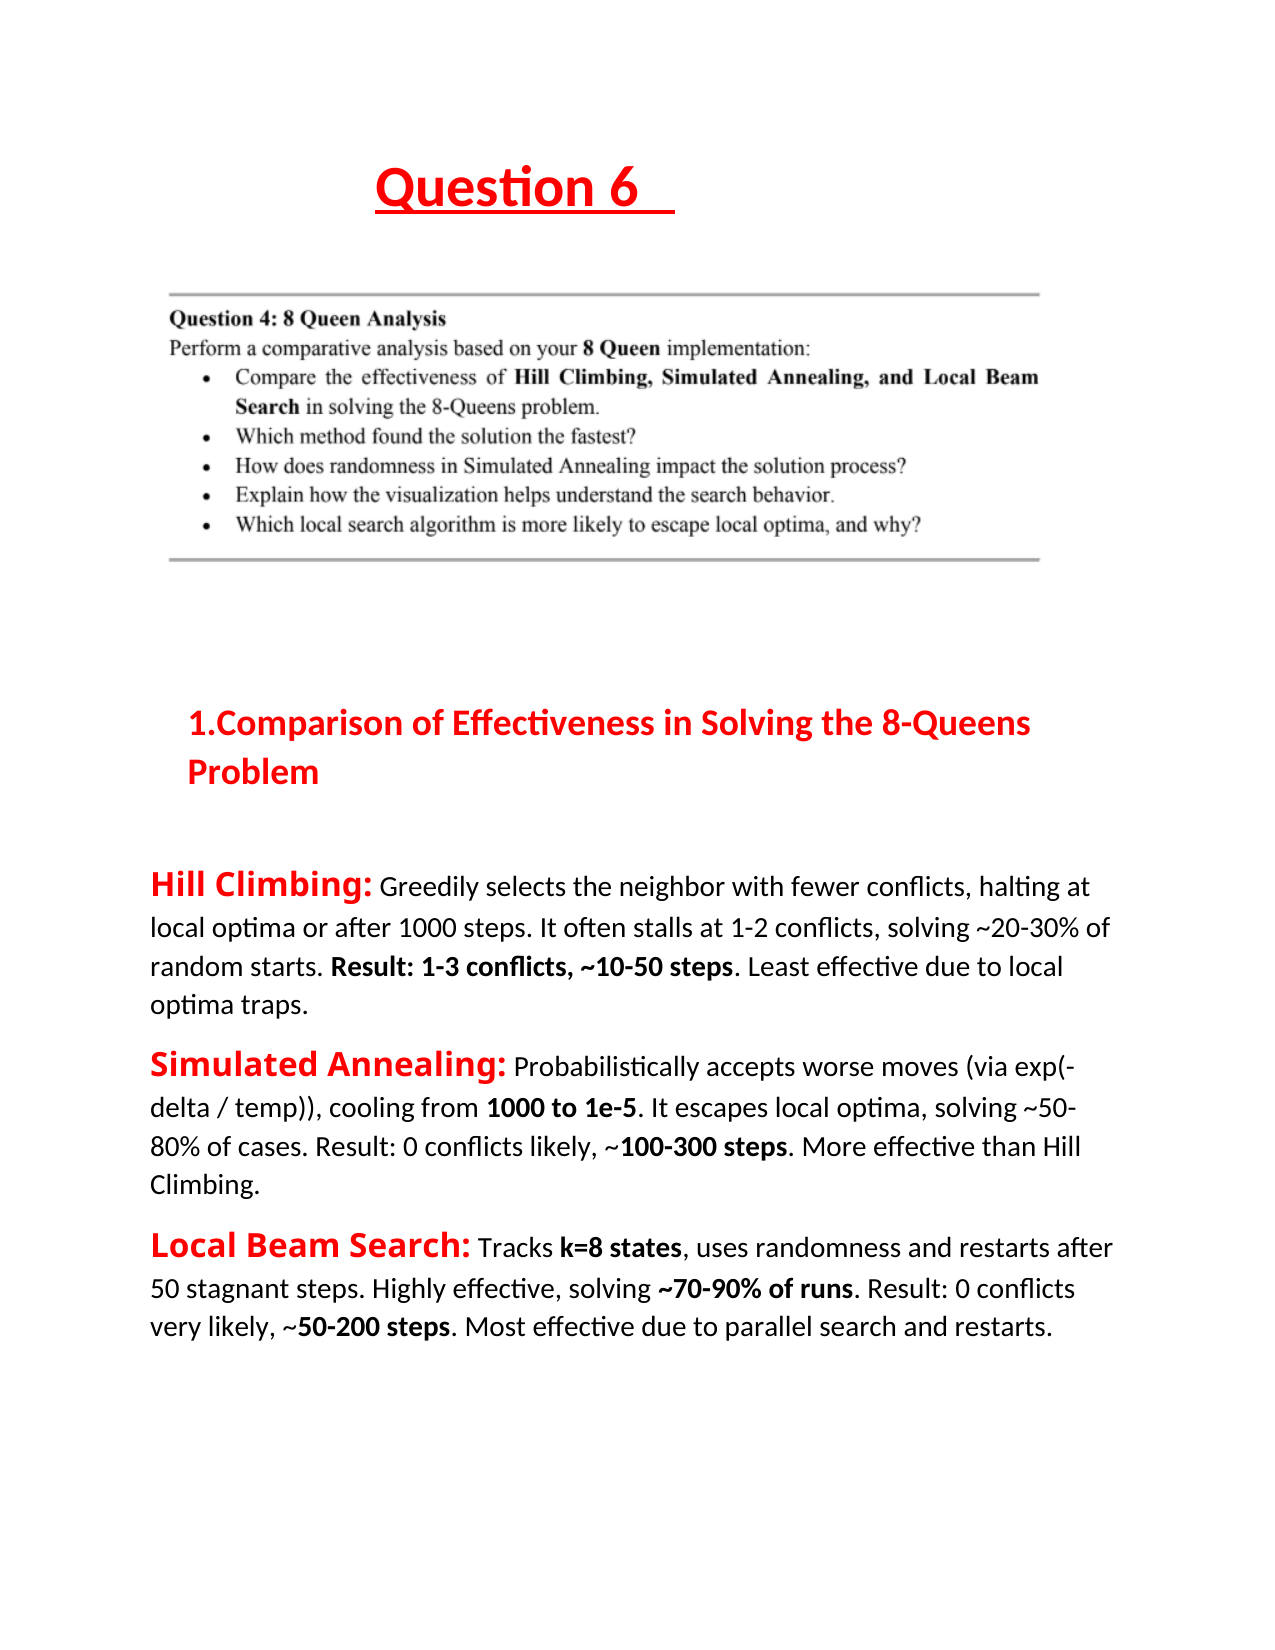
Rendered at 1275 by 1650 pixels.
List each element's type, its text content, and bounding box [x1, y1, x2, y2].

text Hill Climbing: Greedily selects the neighbor with fewer conflicts, halting at local optima or after 1000 steps. It often stalls at 1-2 conflicts, solving ~20-30% of random starts. Result: 1-3 conflicts, ~10-50 steps. Least effective due to local optima traps. [150, 861, 1125, 1022]
text Question 6 [300, 150, 1125, 221]
text Simulated Annealing: Probabilistically accepts worse moves (via exp(-delta / temp)), cooling from 1000 to 1e-5. It escapes local optima, solving ~50-80% of cases. Result: 0 conflicts likely, ~100-300 steps. More effective than Hill Climbing. [150, 1041, 1125, 1202]
text 1.Comparison of Effectiveness in Solving the 8-Queens Problem [187, 698, 1125, 794]
text Local Beam Search: Tracks k=8 states, uses randomness and restarts after 50 stagnant steps. Highly effective, solving ~70-90% of runs. Result: 0 conflicts very likely, ~50-200 steps. Most effective due to parallel search and restarts. [150, 1221, 1125, 1344]
picture [150, 290, 1083, 567]
